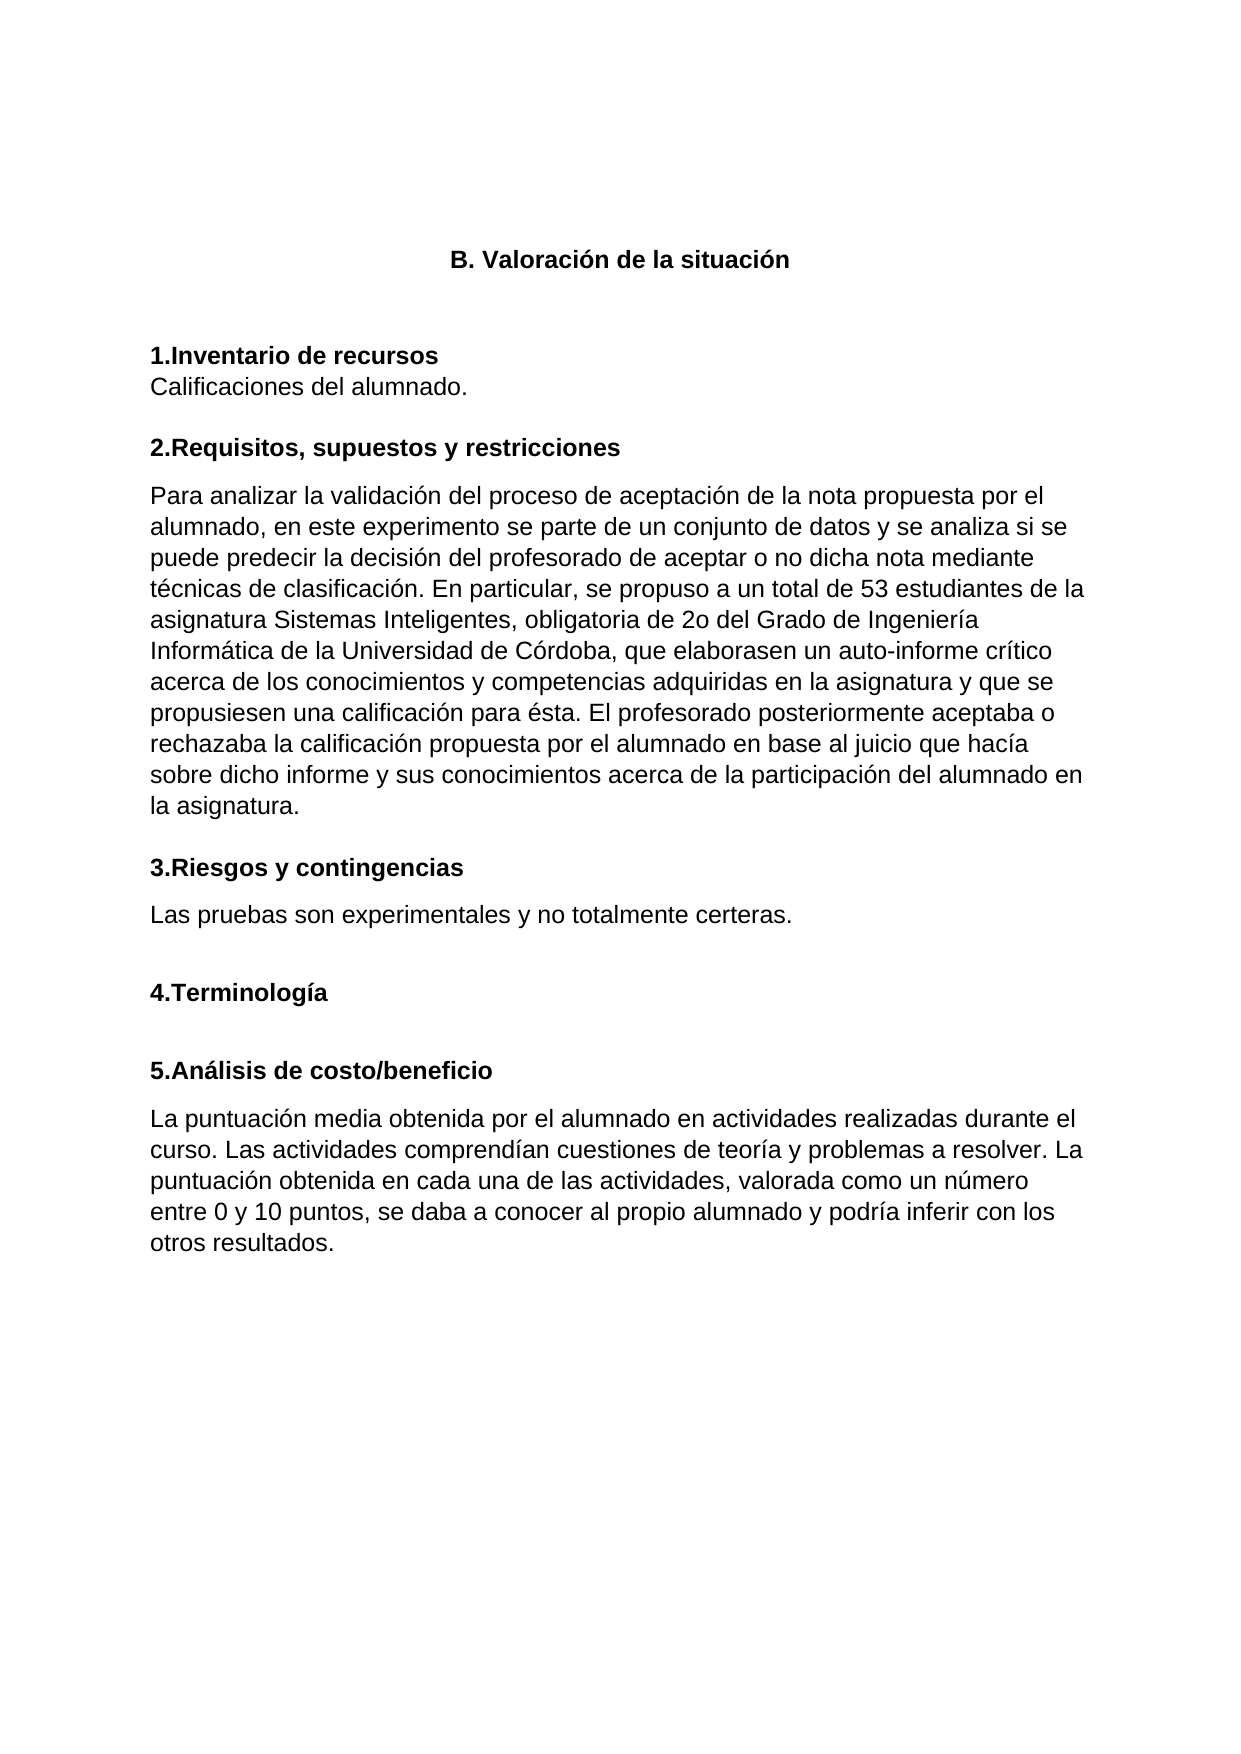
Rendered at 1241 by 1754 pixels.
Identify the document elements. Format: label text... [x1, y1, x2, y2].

text Para analizar la validación del proceso de aceptación de la nota propuesta por el alumnado, en este experimento se parte de un conjunto de datos y se analiza si se puede predecir la decisión del profesorado de aceptar o no dicha nota mediante técnicas de clasificación. En particular, se propuso a un total de 53 estudiantes de la asignatura Sistemas Inteligentes, obligatoria de 2o del Grado de Ingeniería Informática de la Universidad de Córdoba, que elaborasen un auto-informe crítico acerca de los conocimientos y competencias adquiridas en la asignatura y que se propusiesen una calificación para ésta. El profesorado posteriormente aceptaba o rechazaba la calificación propuesta por el alumnado en base al juicio que hacía sobre dicho informe y sus conocimientos acerca de la participación del alumnado en la asignatura. 3.Riesgos y contingencias [150, 481, 1090, 881]
text Las pruebas son experimentales y no totalmente certeras. [150, 900, 1090, 929]
text 5.Análisis de costo/beneficio [150, 1026, 1090, 1085]
text La puntuación media obtenida por el alumnado en actividades realizadas durante el curso. Las actividades comprendían cuestiones de teoría y problemas a resolver. La puntuación obtenida en cada una de las actividades, valorada como un número entre 0 y 10 puntos, se daba a conocer al propio alumnado y podría inferir con los otros resultados. [150, 1104, 1090, 1257]
text 1.Inventario de recursos Calificaciones del alumnado. 2.Requisitos, supuestos y restricciones [150, 341, 1090, 462]
text B. Valoración de la situación [150, 245, 1090, 274]
text 4.Terminología [150, 948, 1090, 1007]
